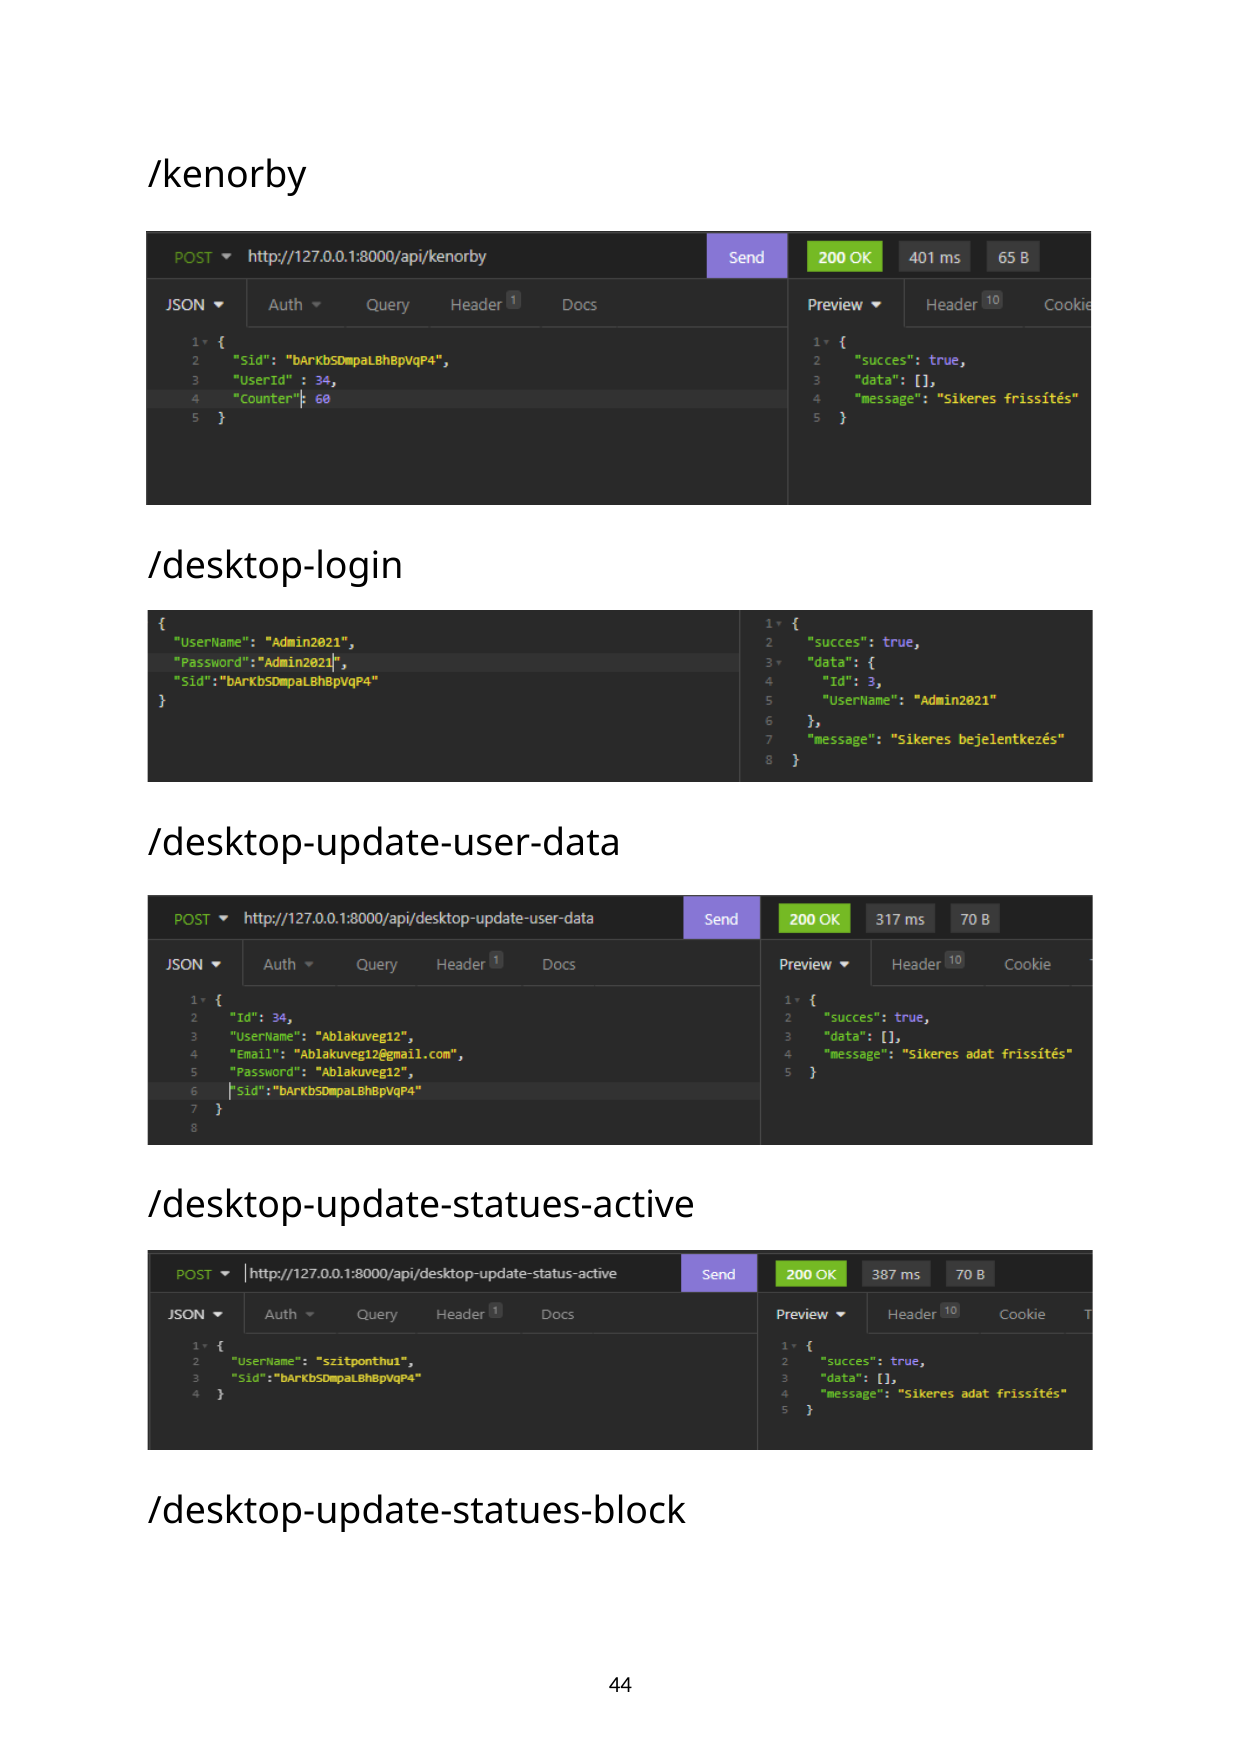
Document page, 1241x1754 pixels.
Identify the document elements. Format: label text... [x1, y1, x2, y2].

subtitle /desktop-update-statues-block [148, 1450, 1093, 1534]
picture [146, 231, 1092, 505]
picture [147, 895, 1093, 1145]
subtitle /kenorby [148, 148, 1093, 199]
subtitle /desktop-update-user-data [148, 782, 1093, 866]
picture [147, 610, 1093, 782]
subtitle /desktop-update-statues-active [148, 1145, 1093, 1228]
picture [147, 1250, 1093, 1450]
